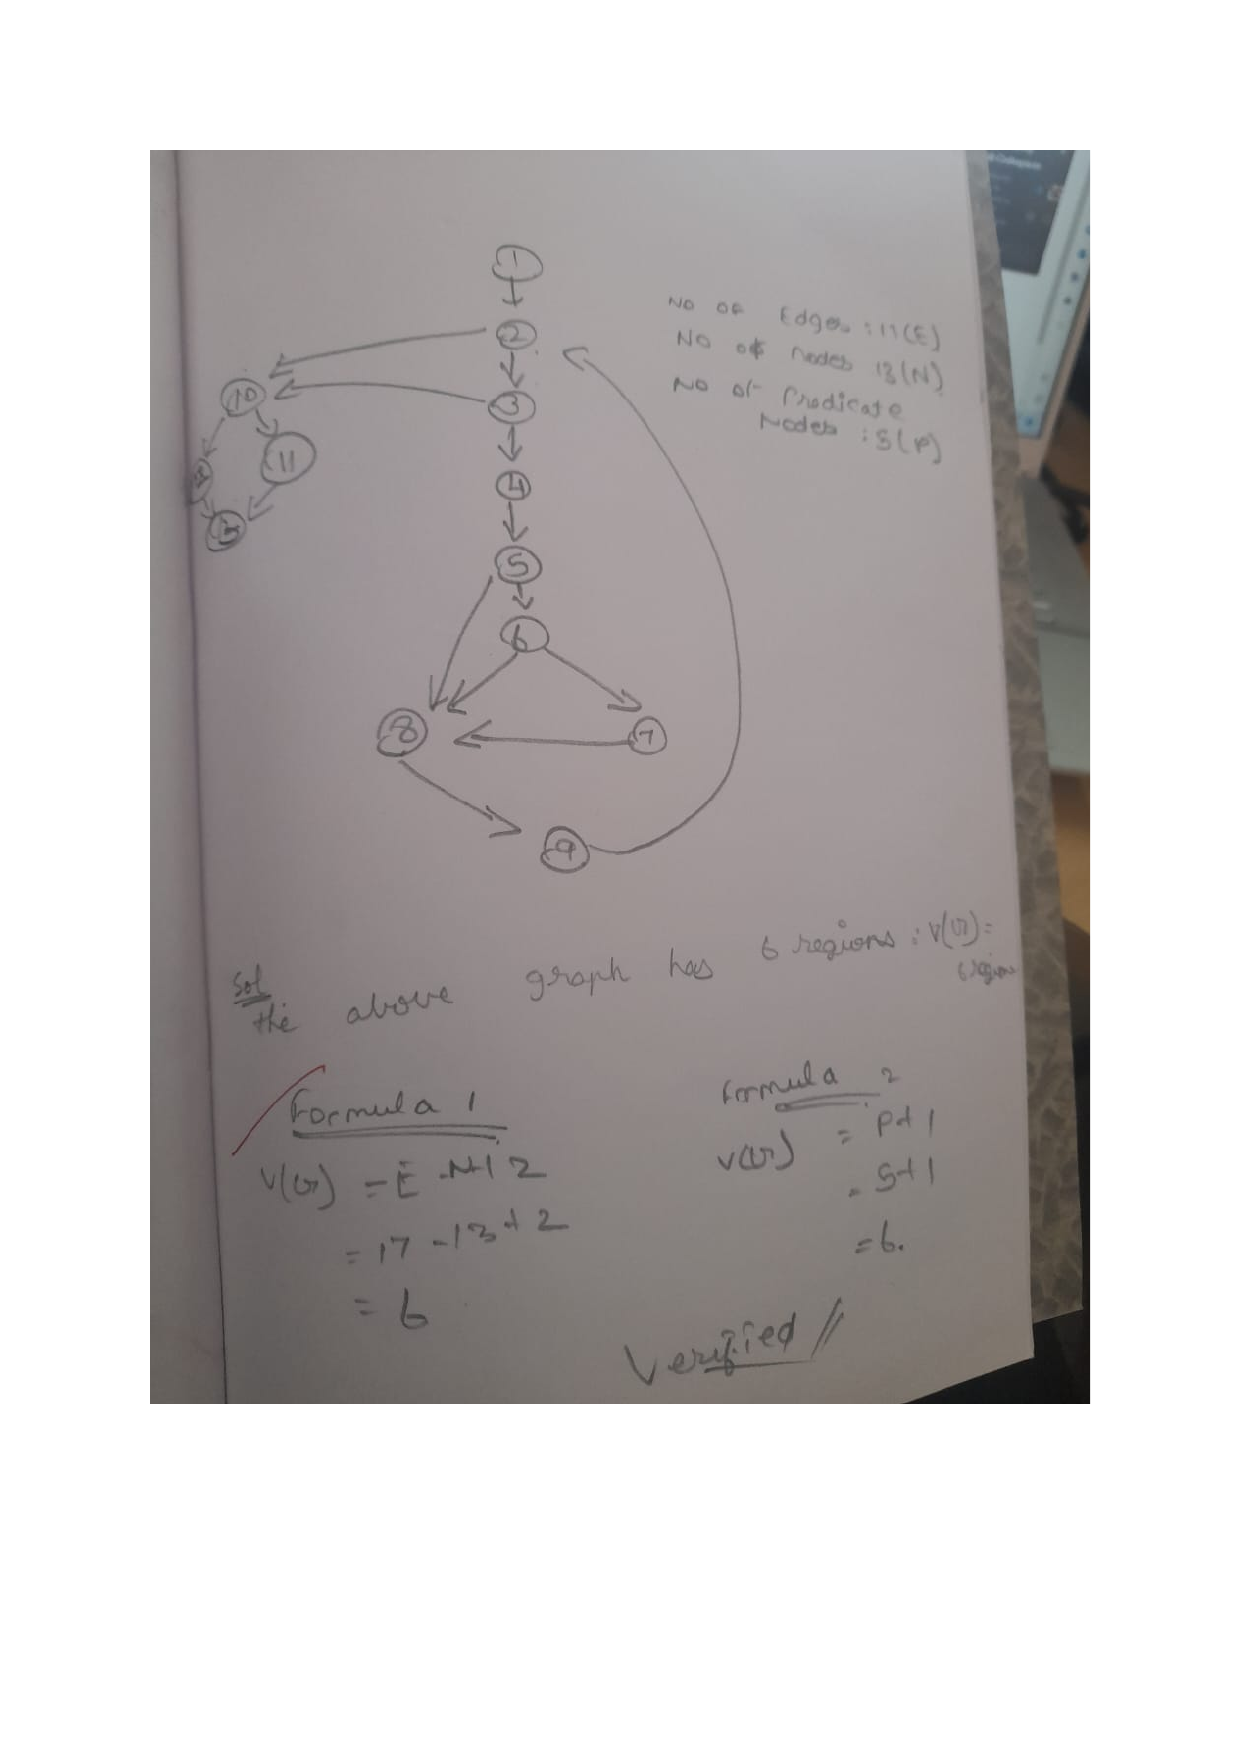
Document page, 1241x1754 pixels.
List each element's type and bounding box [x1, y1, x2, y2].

picture [150, 150, 1091, 1404]
